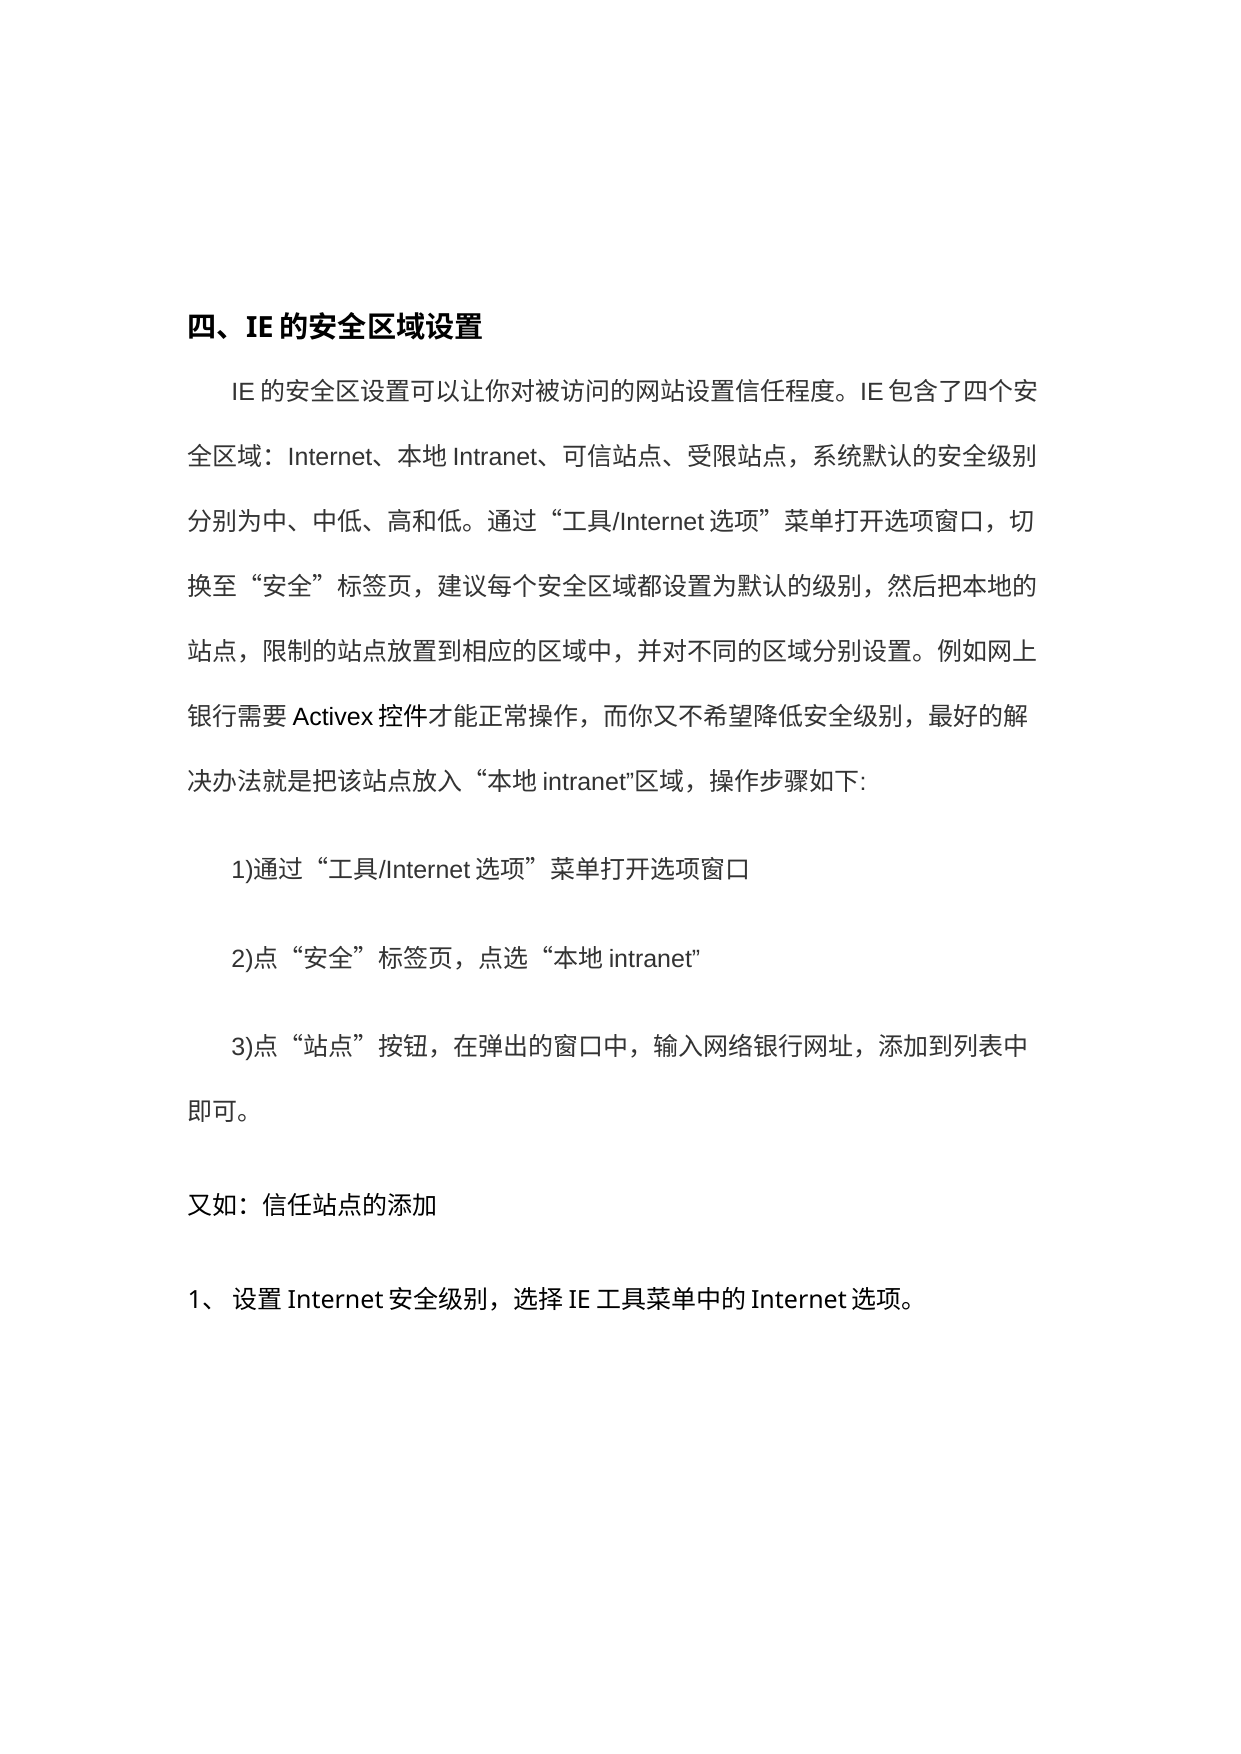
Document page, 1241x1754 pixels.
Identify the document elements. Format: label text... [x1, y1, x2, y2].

list 1、 设置Internet安全级别，选择IE工具菜单中的Internet选项。 [187, 1266, 1053, 1331]
text 2)点“安全”标签页，点选“本地intranet” [187, 924, 1053, 989]
list 又如：信任站点的添加 [187, 1171, 1053, 1236]
list IE的安全区域设置 [187, 292, 1053, 357]
text IE的安全区设置可以让你对被访问的网站设置信任程度。IE包含了四个安全区域：Internet、本地Intranet、可信站点、受限站点，系统默认的安全级别分别为中、中低、高和低。通过“工具/Internet选项”菜单打开选项窗口，切换至“安全”标签页，建议每个安全区域都设置为默认的级别，然后把本地的站点，限制的站点放置到相应的区域中，并对不同的区域分别设置。例如网上银行需要Activex控件才能正常操作，而你又不希望降低安全级别，最好的解决办法就是把该站点放入“本地intranet”区域，操作步骤如下: [187, 357, 1053, 812]
text 3)点“站点”按钮，在弹出的窗口中，输入网络银行网址，添加到列表中即可。 [187, 1012, 1053, 1142]
text 1)通过“工具/Internet选项”菜单打开选项窗口 [187, 835, 1053, 900]
